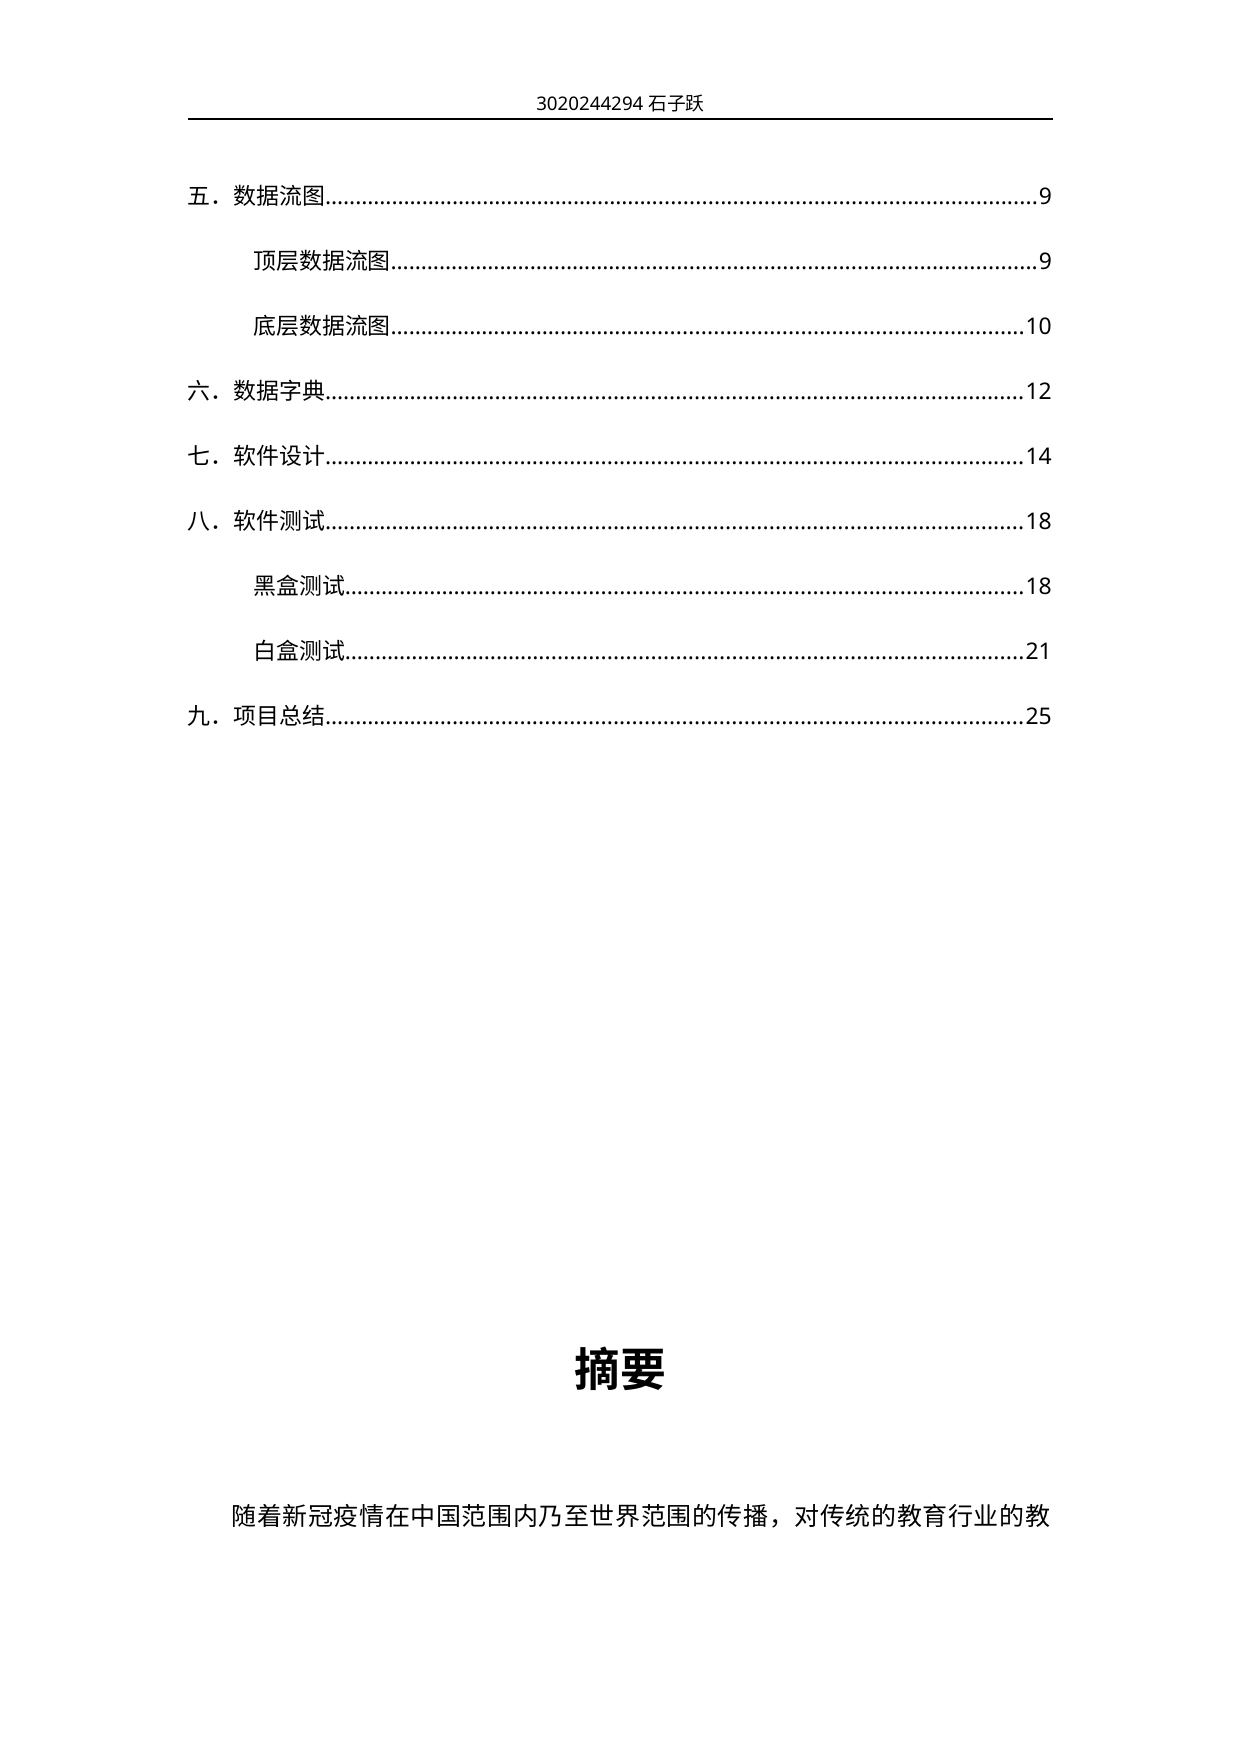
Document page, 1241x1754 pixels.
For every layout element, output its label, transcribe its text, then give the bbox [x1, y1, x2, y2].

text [187, 1482, 1053, 1547]
subtitle 摘要 [187, 1317, 1053, 1415]
